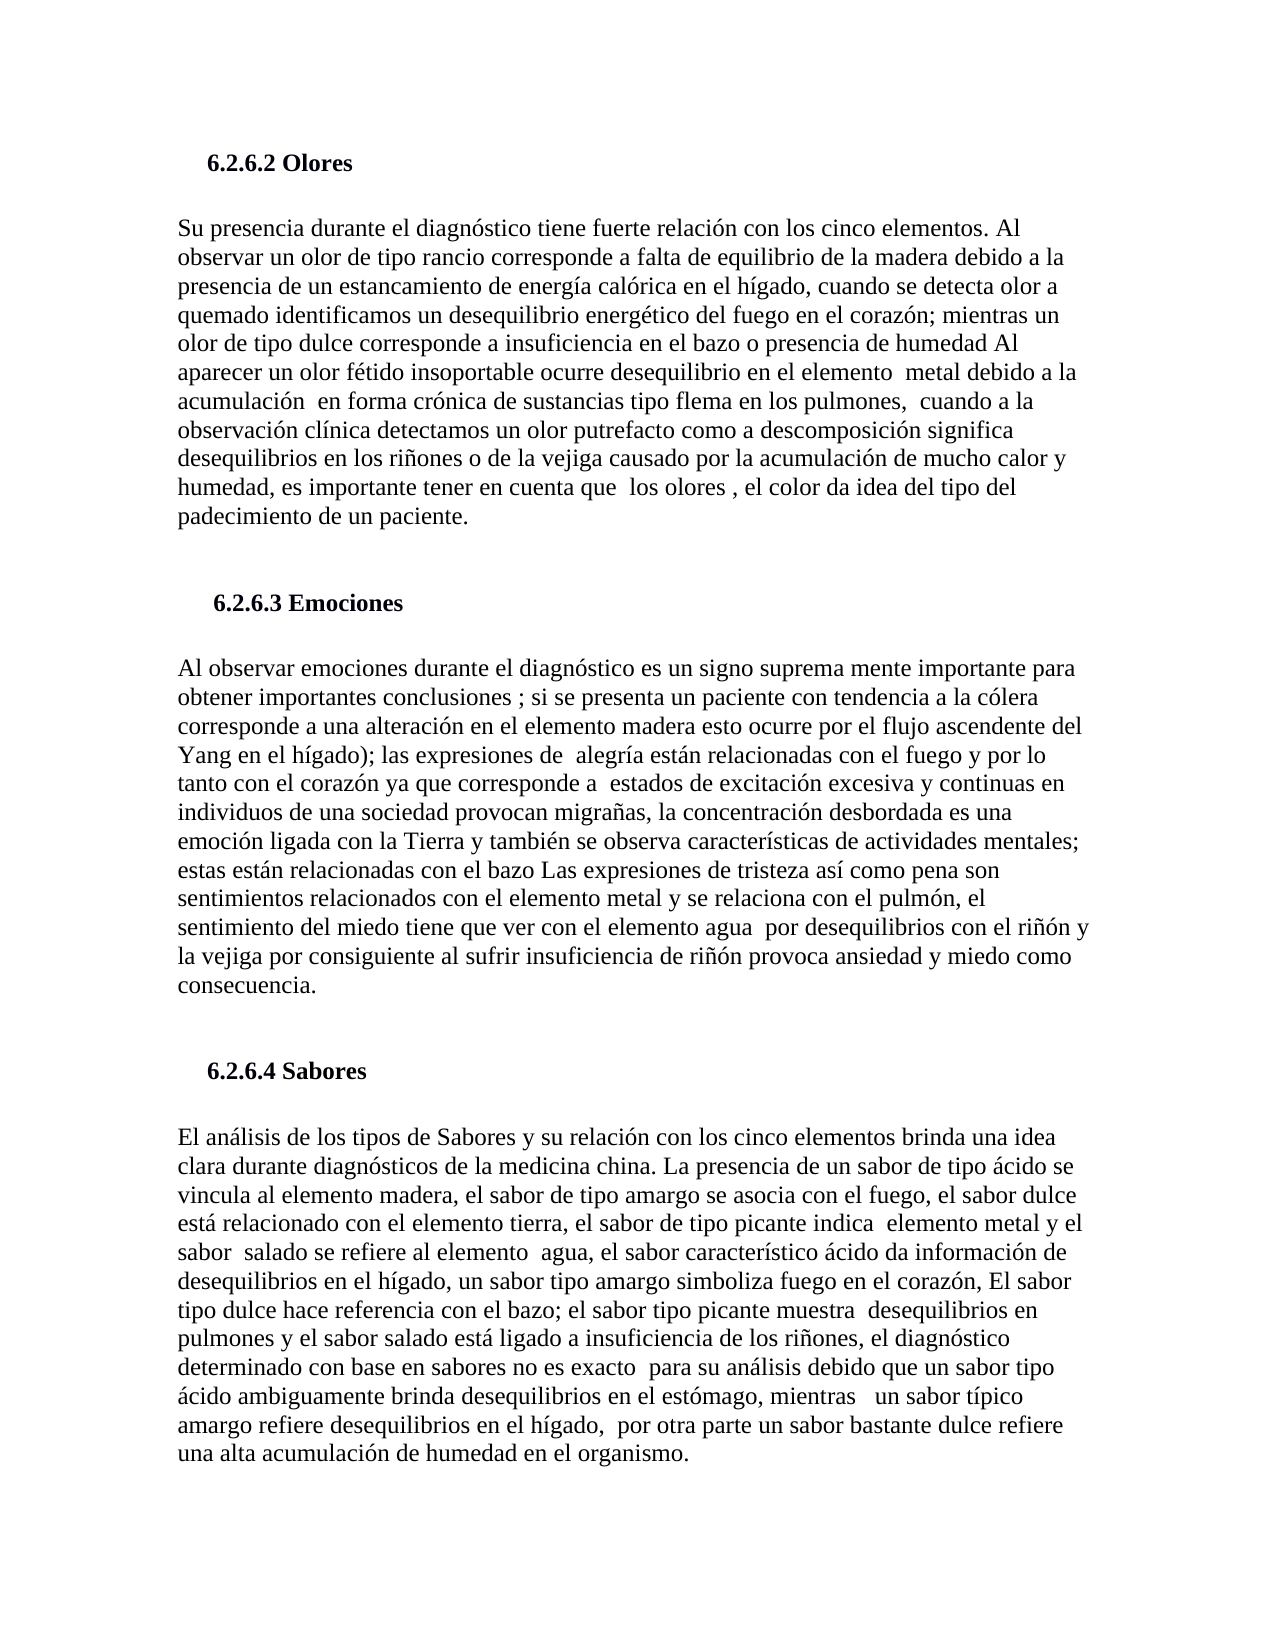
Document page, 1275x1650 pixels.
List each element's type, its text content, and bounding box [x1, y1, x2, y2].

subtitle 6.2.6.2 Olores [177, 148, 1098, 176]
text Al observar emociones durante el diagnóstico es un signo suprema mente importante para obtener importantes conclusiones ; si se presenta un paciente con tendencia a la cólera corresponde a una alteración en el elemento madera esto ocurre por el flujo ascendente del Yang en el hígado); las expresiones de alegría están relacionadas con el fuego y por lo tanto con el corazón ya que corresponde a estados de excitación excesiva y continuas en individuos de una sociedad provocan migrañas, la concentración desbordada es una emoción ligada con la Tierra y también se observa características de actividades mentales; estas están relacionadas con el bazo Las expresiones de tristeza así como pena son sentimientos relacionados con el elemento metal y se relaciona con el pulmón, el sentimiento del miedo tiene que ver con el elemento agua por desequilibrios con el riñón y la vejiga por consiguiente al sufrir insuficiencia de riñón provoca ansiedad y miedo como consecuencia. [177, 653, 1098, 998]
text El análisis de los tipos de Sabores y su relación con los cinco elementos brinda una idea clara durante diagnósticos de la medicina china. La presencia de un sabor de tipo ácido se vincula al elemento madera, el sabor de tipo amargo se asocia con el fuego, el sabor dulce está relacionado con el elemento tierra, el sabor de tipo picante indica elemento metal y el sabor salado se refiere al elemento agua, el sabor característico ácido da información de desequilibrios en el hígado, un sabor tipo amargo simboliza fuego en el corazón, El sabor tipo dulce hace referencia con el bazo; el sabor tipo picante muestra desequilibrios en pulmones y el sabor salado está ligado a insuficiencia de los riñones, el diagnóstico determinado con base en sabores no es exacto para su análisis debido que un sabor tipo ácido ambiguamente brinda desequilibrios en el estómago, mientras un sabor típico amargo refiere desequilibrios en el hígado, por otra parte un sabor bastante dulce refiere una alta acumulación de humedad en el organismo. [177, 1122, 1098, 1467]
text Su presencia durante el diagnóstico tiene fuerte relación con los cinco elementos. Al observar un olor de tipo rancio corresponde a falta de equilibrio de la madera debido a la presencia de un estancamiento de energía calórica en el hígado, cuando se detecta olor a quemado identificamos un desequilibrio energético del fuego en el corazón; mientras un olor de tipo dulce corresponde a insuficiencia en el bazo o presencia de humedad Al aparecer un olor fétido insoportable ocurre desequilibrio en el elemento metal debido a la acumulación en forma crónica de sustancias tipo flema en los pulmones, cuando a la observación clínica detectamos un olor putrefacto como a descomposición significa desequilibrios en los riñones o de la vejiga causado por la acumulación de mucho calor y humedad, es importante tener en cuenta que los olores , el color da idea del tipo del padecimiento de un paciente. [177, 213, 1098, 530]
subtitle 6.2.6.4 Sabores [177, 1056, 1098, 1085]
subtitle 6.2.6.3 Emociones [177, 588, 1098, 616]
